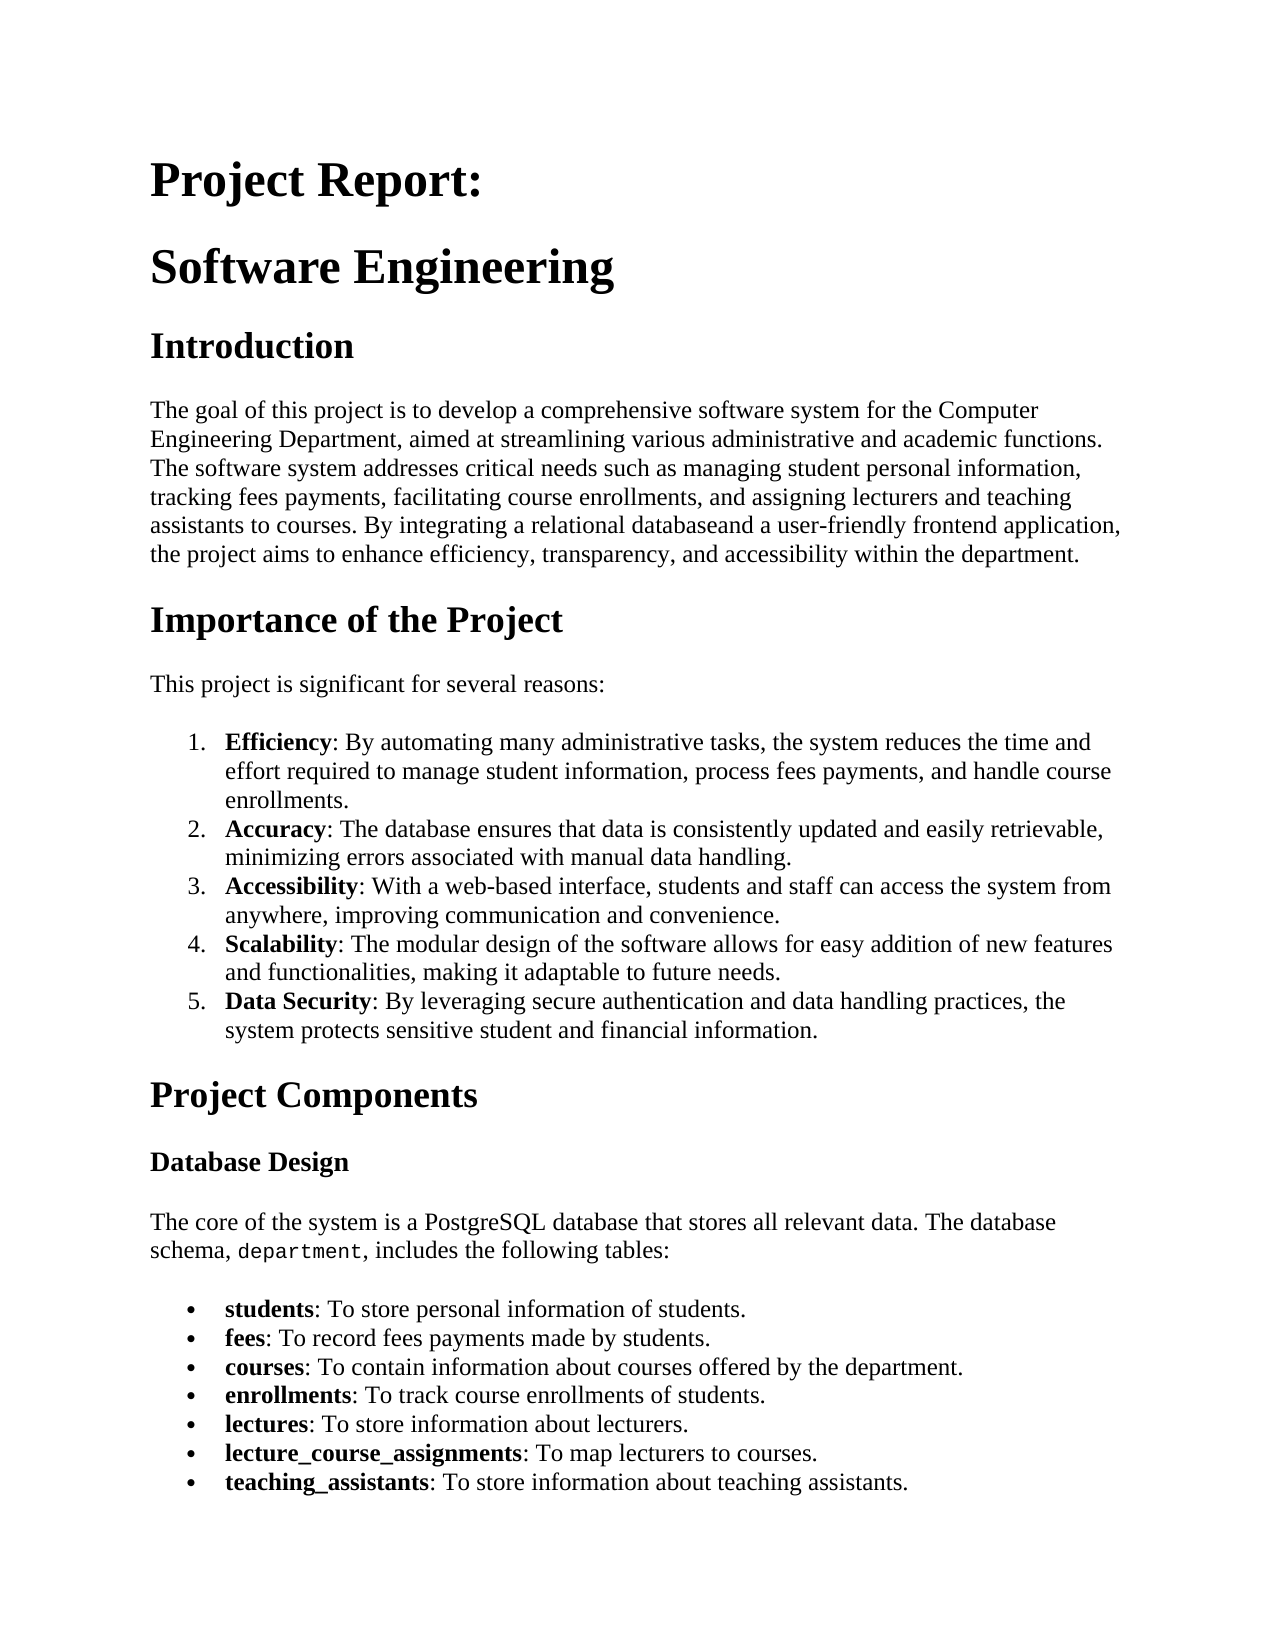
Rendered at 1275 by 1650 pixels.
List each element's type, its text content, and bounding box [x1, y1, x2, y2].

text Project Report: [150, 150, 1125, 207]
list fees: To record fees payments made by students. [187, 1323, 1125, 1352]
text Project Components [150, 1073, 1125, 1116]
text The core of the system is a PostgreSQL database that stores all relevant data. The database schema, department, includes the following tables: [150, 1207, 1125, 1265]
list lectures: To store information about lecturers. [187, 1409, 1125, 1438]
list enrollments: To track course enrollments of students. [187, 1381, 1125, 1409]
text Software Engineering [150, 237, 1125, 294]
list Accessibility: With a web-based interface, students and staff can access the system from anywhere, improving communication and convenience. [187, 871, 1125, 929]
list Scalability: The modular design of the software allows for easy addition of new features and functionalities, making it adaptable to future needs. [187, 929, 1125, 986]
text Importance of the Project [150, 597, 1125, 640]
text This project is significant for several reasons: [150, 669, 1125, 698]
text The goal of this project is to develop a comprehensive software system for the Computer Engineering Department, aimed at streamlining various administrative and academic functions. The software system addresses critical needs such as managing student personal information, tracking fees payments, facilitating course enrollments, and assigning lecturers and teaching assistants to courses. By integrating a relational databaseand a user-friendly frontend application, the project aims to enhance efficiency, transparency, and accessibility within the department. [150, 396, 1125, 568]
list Data Security: By leveraging secure authentication and data handling practices, the system protects sensitive student and financial information. [187, 986, 1125, 1044]
list Efficiency: By automating many administrative tasks, the system reduces the time and effort required to manage student information, process fees payments, and handle course enrollments. [187, 727, 1125, 814]
list lecture_course_assignments: To map lecturers to courses. [187, 1438, 1125, 1467]
text Database Design [150, 1145, 1125, 1178]
list courses: To contain information about courses offered by the department. [187, 1352, 1125, 1381]
text Introduction [150, 323, 1125, 366]
list Accuracy: The database ensures that data is consistently updated and easily retrievable, minimizing errors associated with manual data handling. [187, 814, 1125, 871]
list teaching_assistants: To store information about teaching assistants. [187, 1467, 1125, 1496]
list students: To store personal information of students. [187, 1294, 1125, 1323]
